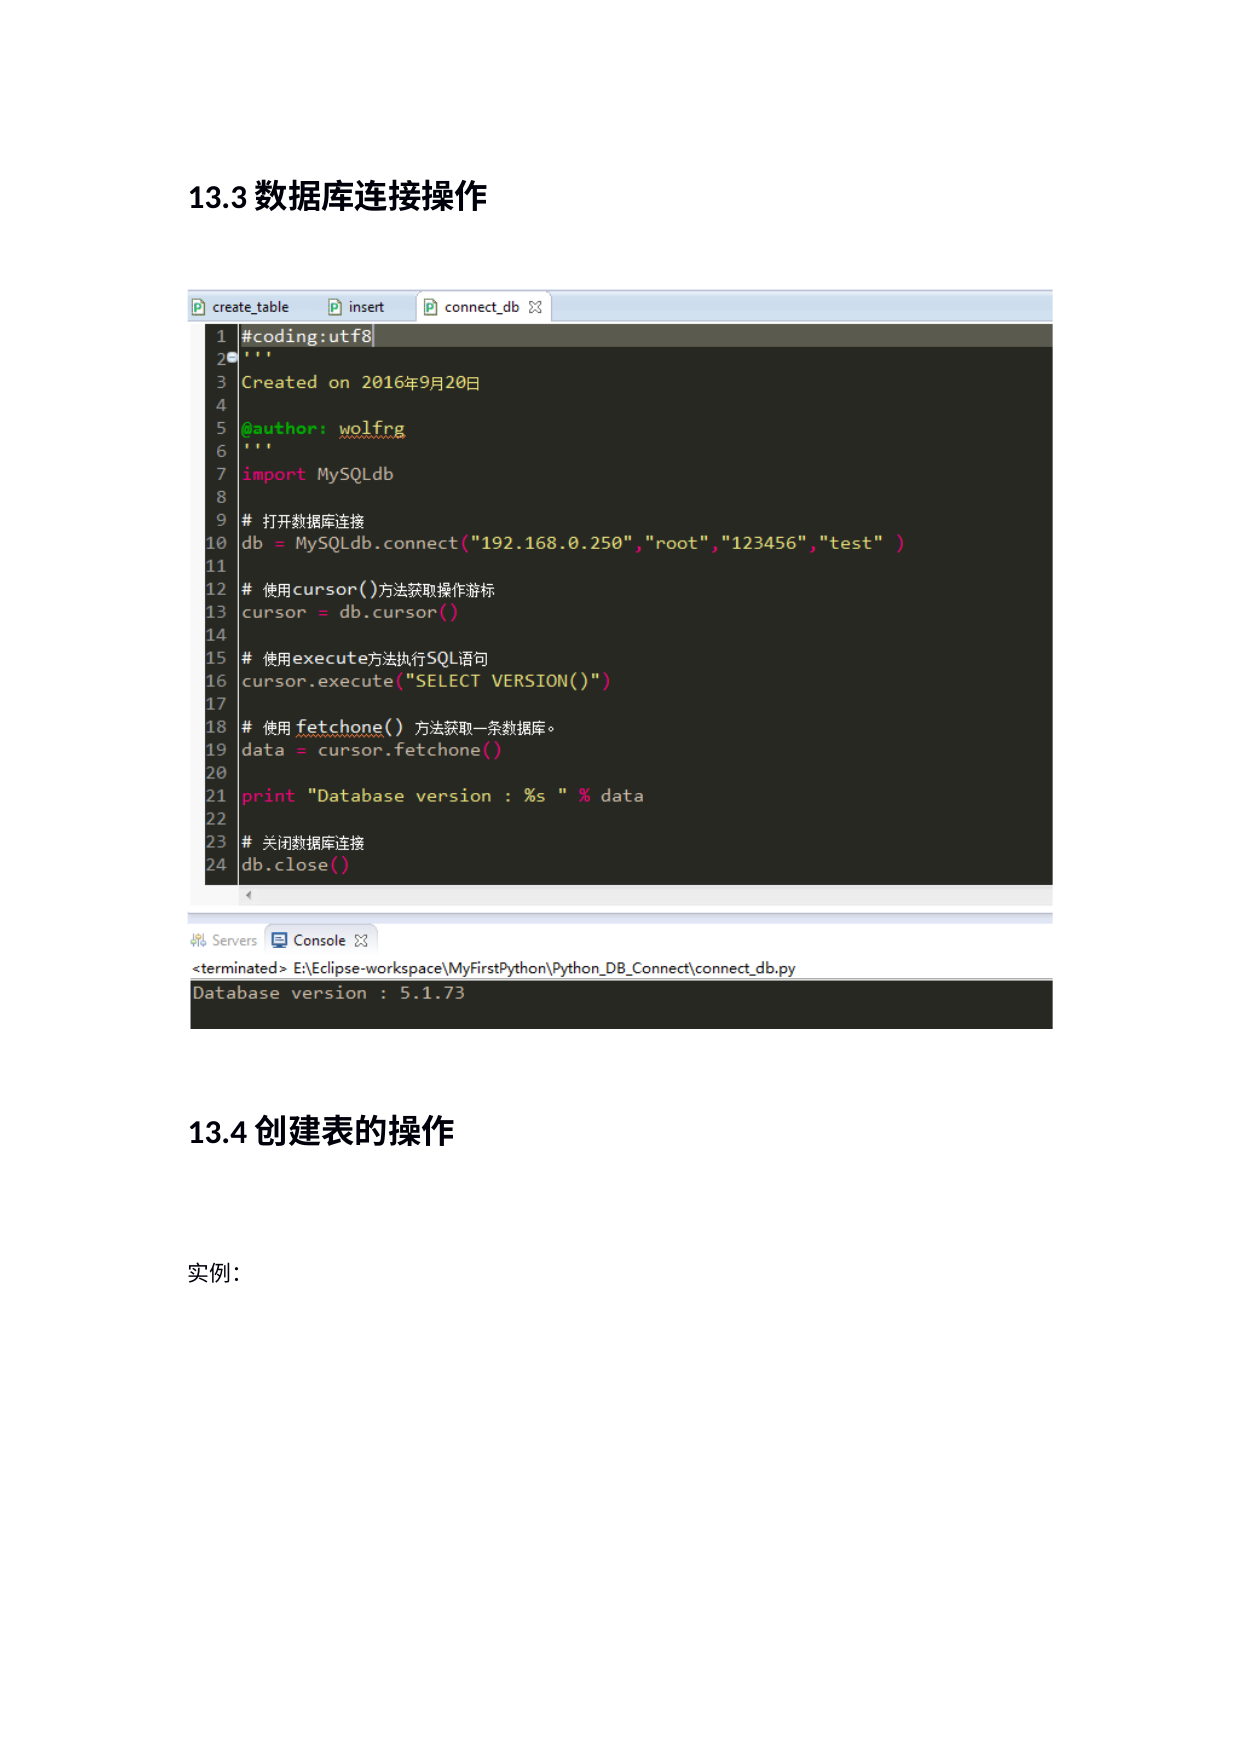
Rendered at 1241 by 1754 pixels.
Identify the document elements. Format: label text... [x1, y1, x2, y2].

subtitle 13.4 创建表的操作 [187, 1096, 1053, 1161]
text 实例： [187, 1256, 1053, 1288]
picture [187, 289, 1053, 1029]
subtitle 13.3 数据库连接操作 [187, 162, 1053, 227]
